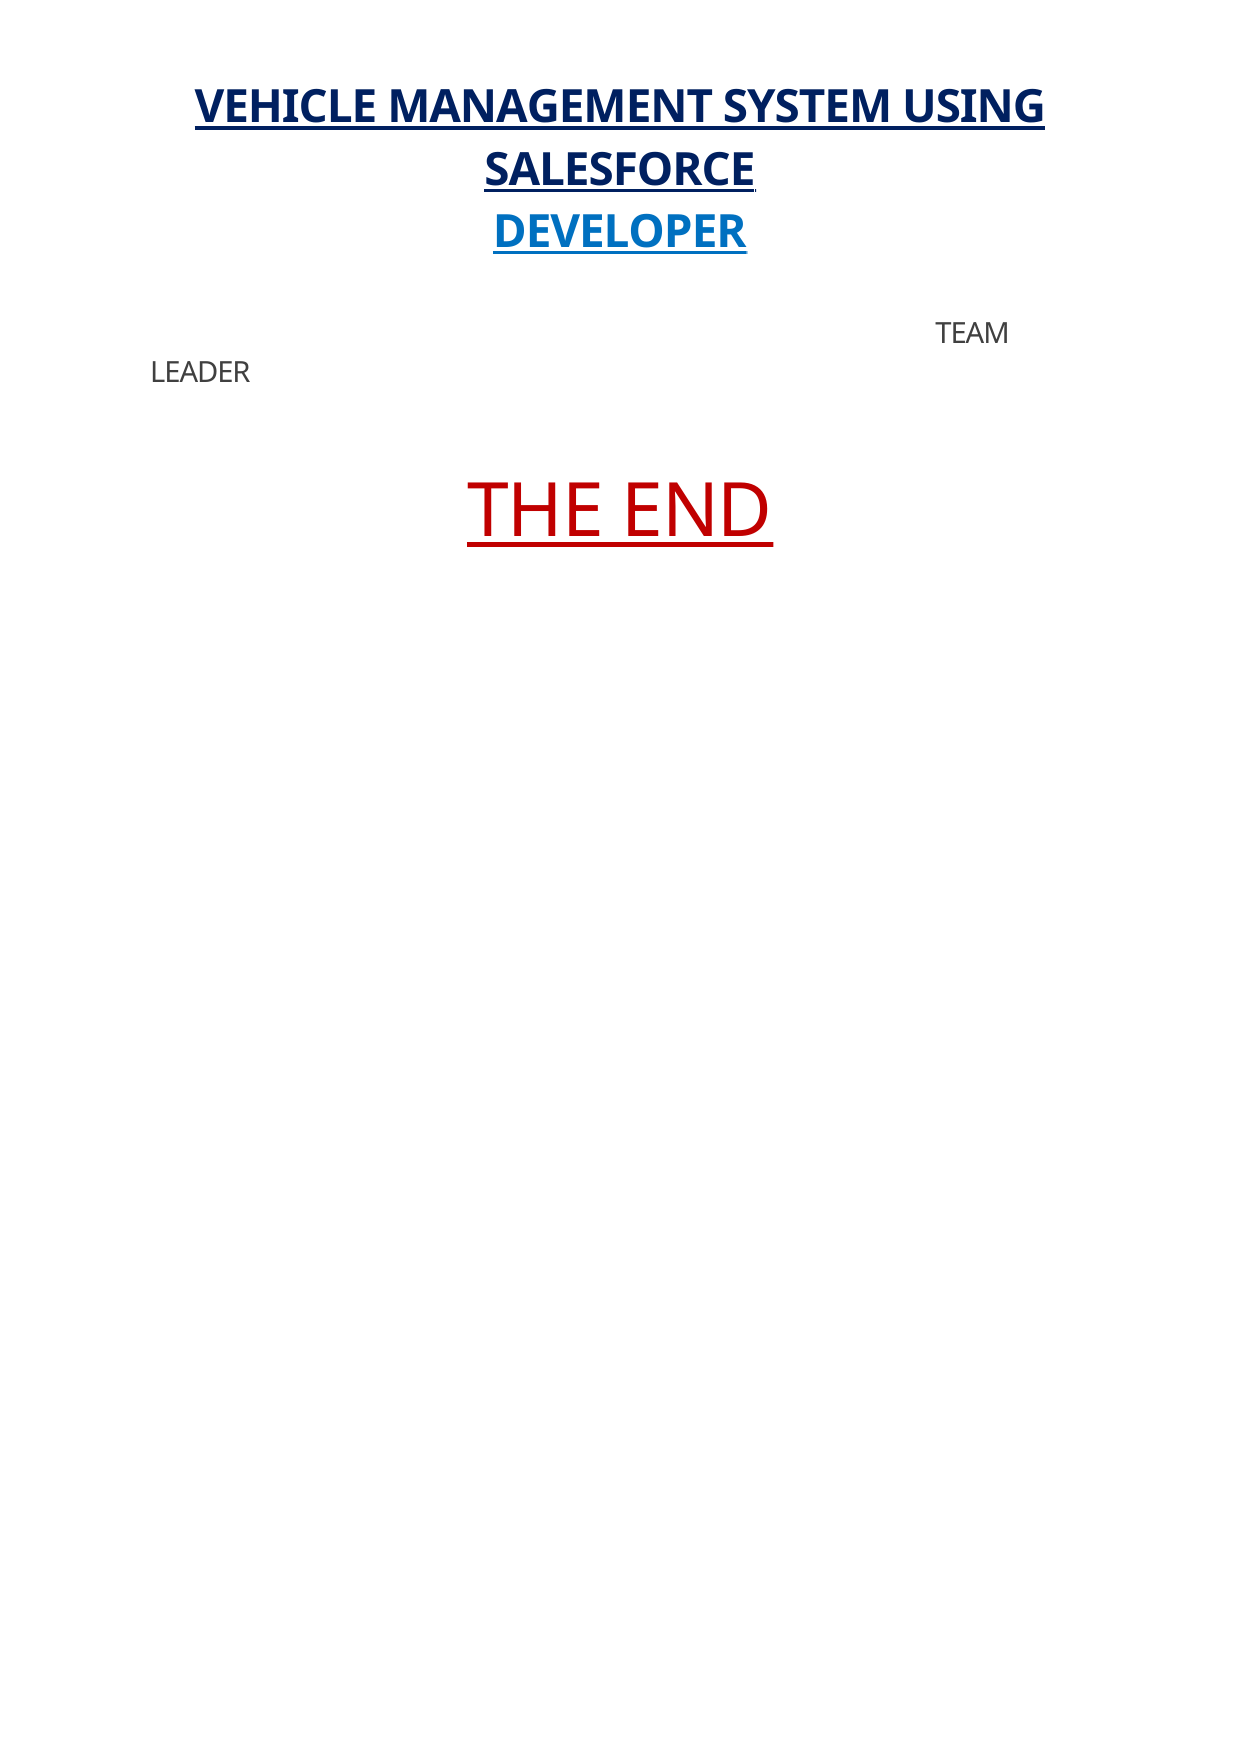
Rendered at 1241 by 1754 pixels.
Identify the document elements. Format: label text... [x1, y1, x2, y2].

subtitle TEAM LEADER [150, 312, 1090, 391]
subtitle THE END [150, 456, 1090, 558]
